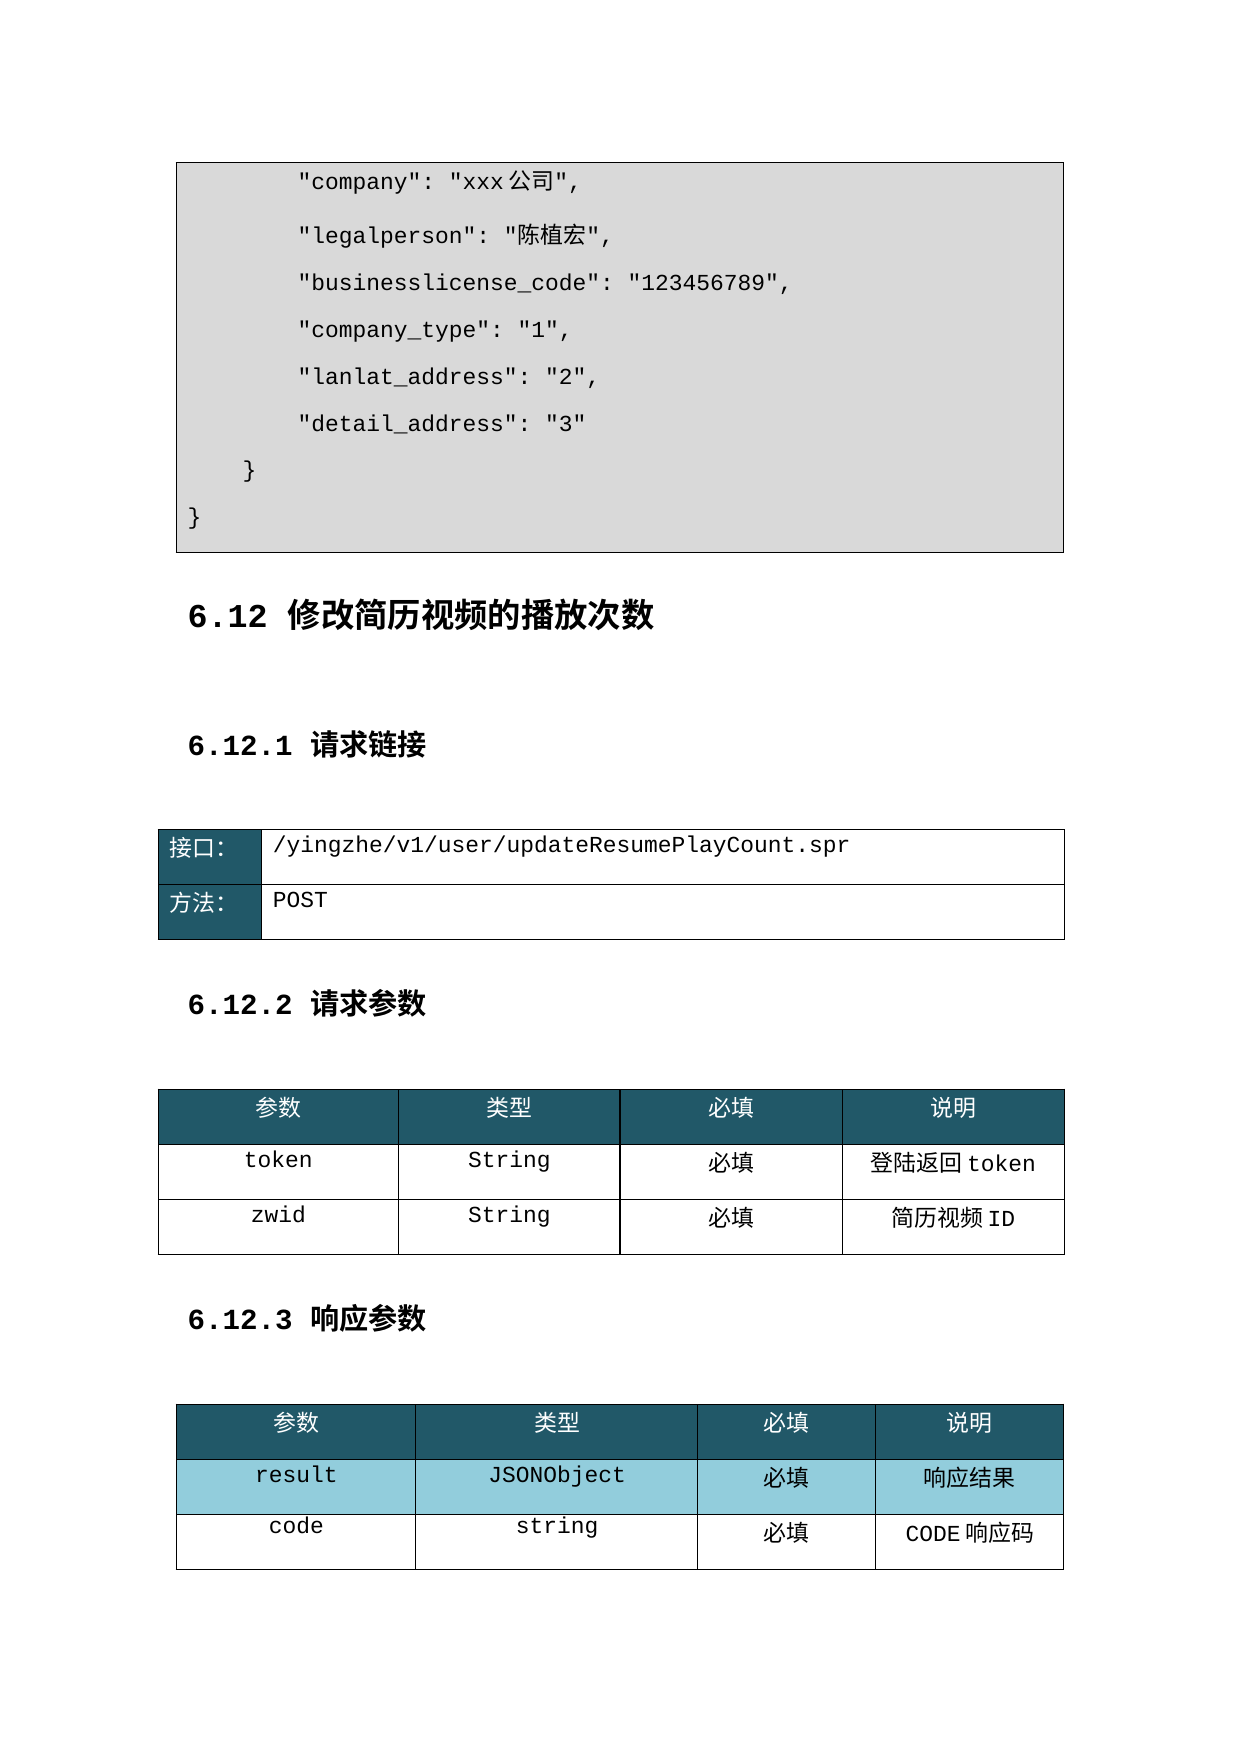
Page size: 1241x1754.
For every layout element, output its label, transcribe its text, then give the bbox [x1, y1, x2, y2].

subtitle 6.12 修改简历视频的播放次数 [187, 580, 1053, 645]
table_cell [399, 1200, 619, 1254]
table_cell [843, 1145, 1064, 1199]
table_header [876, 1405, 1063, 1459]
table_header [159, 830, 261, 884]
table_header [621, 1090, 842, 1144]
subtitle 6.12.1 请求链接 [187, 710, 1053, 775]
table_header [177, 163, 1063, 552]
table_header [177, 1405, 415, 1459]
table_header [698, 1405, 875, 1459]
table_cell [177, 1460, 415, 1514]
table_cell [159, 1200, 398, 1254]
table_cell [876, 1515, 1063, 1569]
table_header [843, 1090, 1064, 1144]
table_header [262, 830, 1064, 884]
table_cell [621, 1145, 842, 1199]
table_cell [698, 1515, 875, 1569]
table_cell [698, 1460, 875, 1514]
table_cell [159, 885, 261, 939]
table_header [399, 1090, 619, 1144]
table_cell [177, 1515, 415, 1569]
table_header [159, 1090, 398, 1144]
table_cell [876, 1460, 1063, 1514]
subtitle 6.12.2 请求参数 [187, 969, 1053, 1034]
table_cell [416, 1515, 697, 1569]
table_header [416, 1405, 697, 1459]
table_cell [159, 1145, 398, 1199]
subtitle 6.12.3 响应参数 [187, 1284, 1053, 1349]
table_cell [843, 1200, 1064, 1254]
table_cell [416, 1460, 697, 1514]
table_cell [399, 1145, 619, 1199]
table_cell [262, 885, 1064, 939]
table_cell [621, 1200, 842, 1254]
